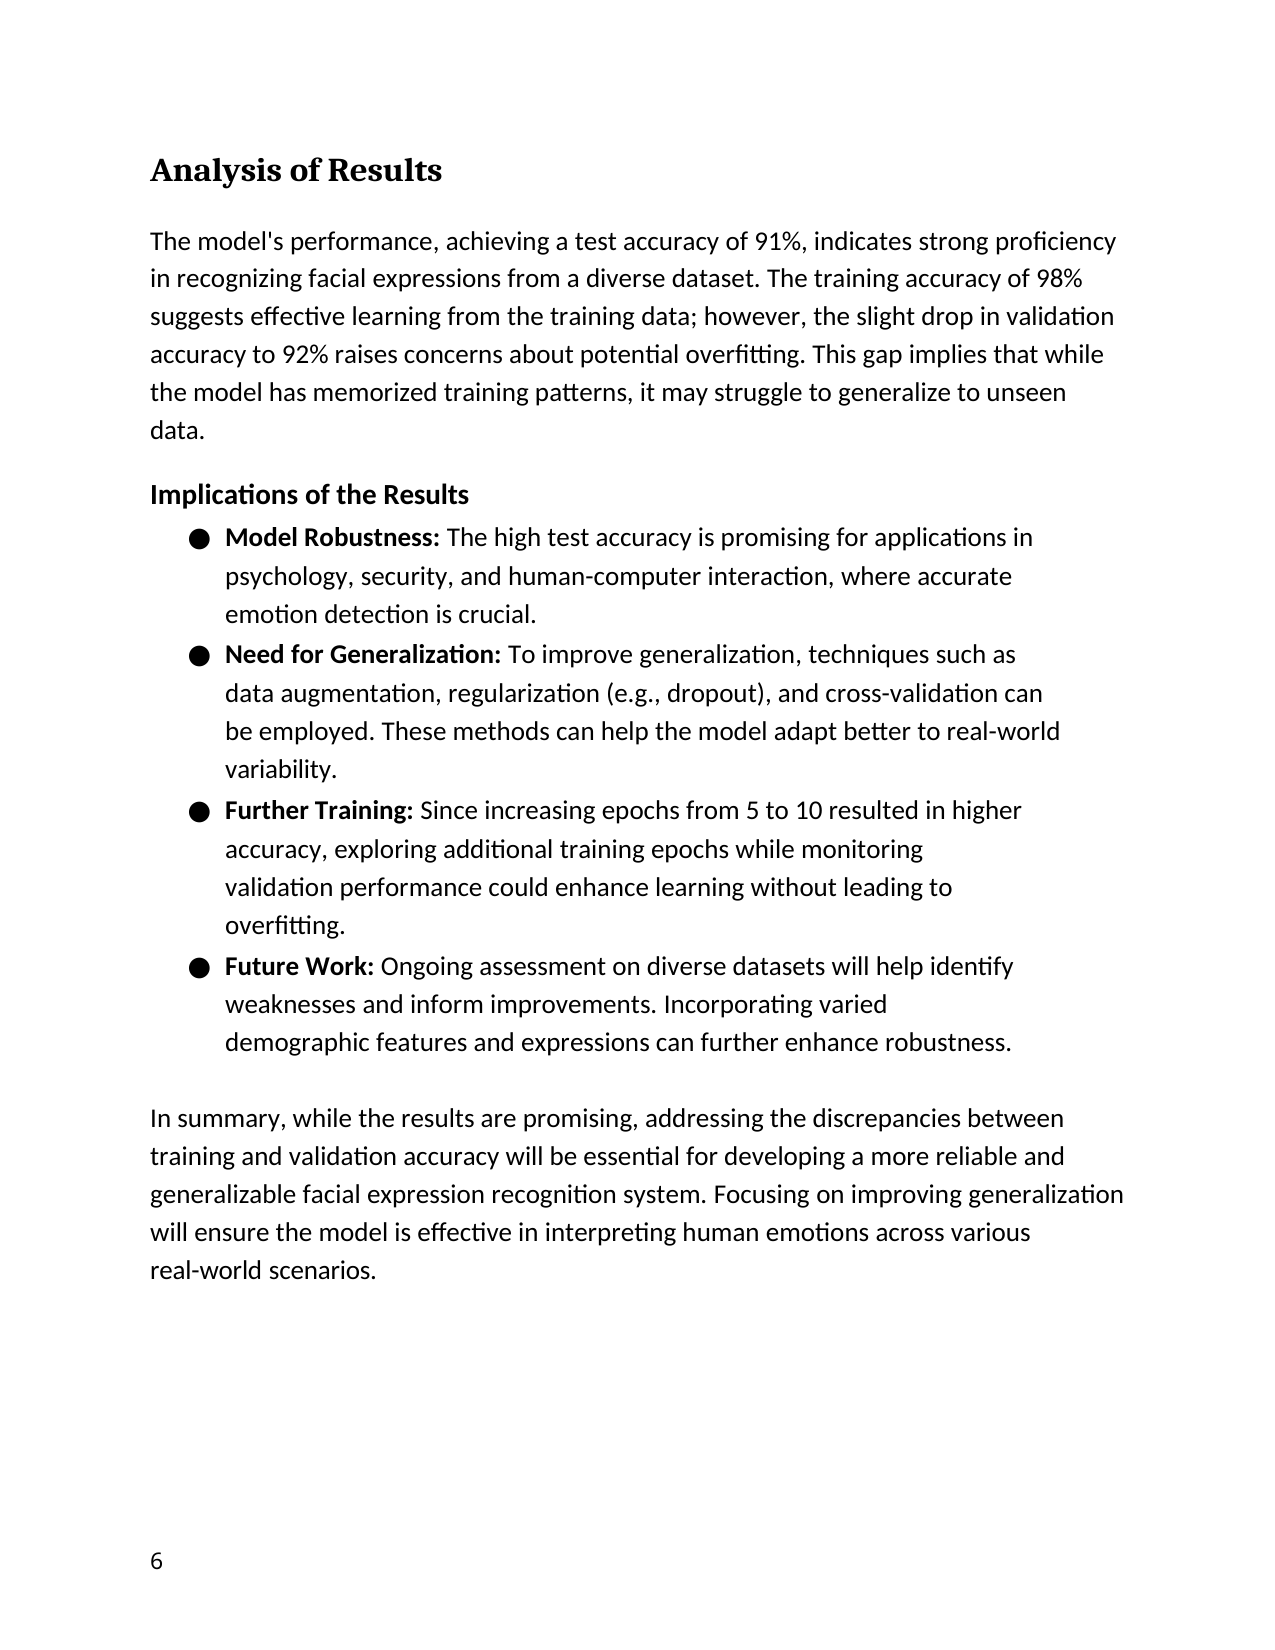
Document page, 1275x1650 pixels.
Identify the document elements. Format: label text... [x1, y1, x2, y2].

text In summary, while the results are promising, addressing the discrepancies between training and validation accuracy will be essential for developing a more reliable and generalizable facial expression recognition system. Focusing on improving generalization will ensure the model is effective in interpreting human emotions across various [150, 1101, 1135, 1248]
subtitle Implications of the Results [150, 476, 1135, 512]
subtitle Analysis of Results [150, 152, 1135, 190]
list Future Work: Ongoing assessment on diverse datasets will help identify weaknesses and inform improvements. Incorporating varied demographic features and expressions can further enhance robustness. [187, 946, 1034, 1059]
text The model's performance, achieving a test accuracy of 91%, indicates strong proficiency in recognizing facial expressions from a diverse dataset. The training accuracy of 98% suggests effective learning from the training data; however, the slight drop in validation accuracy to 92% raises concerns about potential overfitting. This gap implies that while the model has memorized training patterns, it may struggle to generalize to unseen data. [150, 224, 1122, 446]
list Need for Generalization: To improve generalization, techniques such as data augmentation, regularization (e.g., dropout), and cross-validation can be employed. These methods can help the model adapt better to real-world variability. [187, 635, 1064, 786]
list Model Robustness: The high test accuracy is promising for applications in psychology, security, and human-computer interaction, where accurate emotion detection is crucial. [187, 517, 1103, 630]
text real-world scenarios. [150, 1253, 1135, 1286]
list Further Training: Since increasing epochs from 5 to 10 resulted in higher accuracy, exploring additional training epochs while monitoring validation performance could enhance learning without leading to overfitting. [187, 790, 1033, 941]
